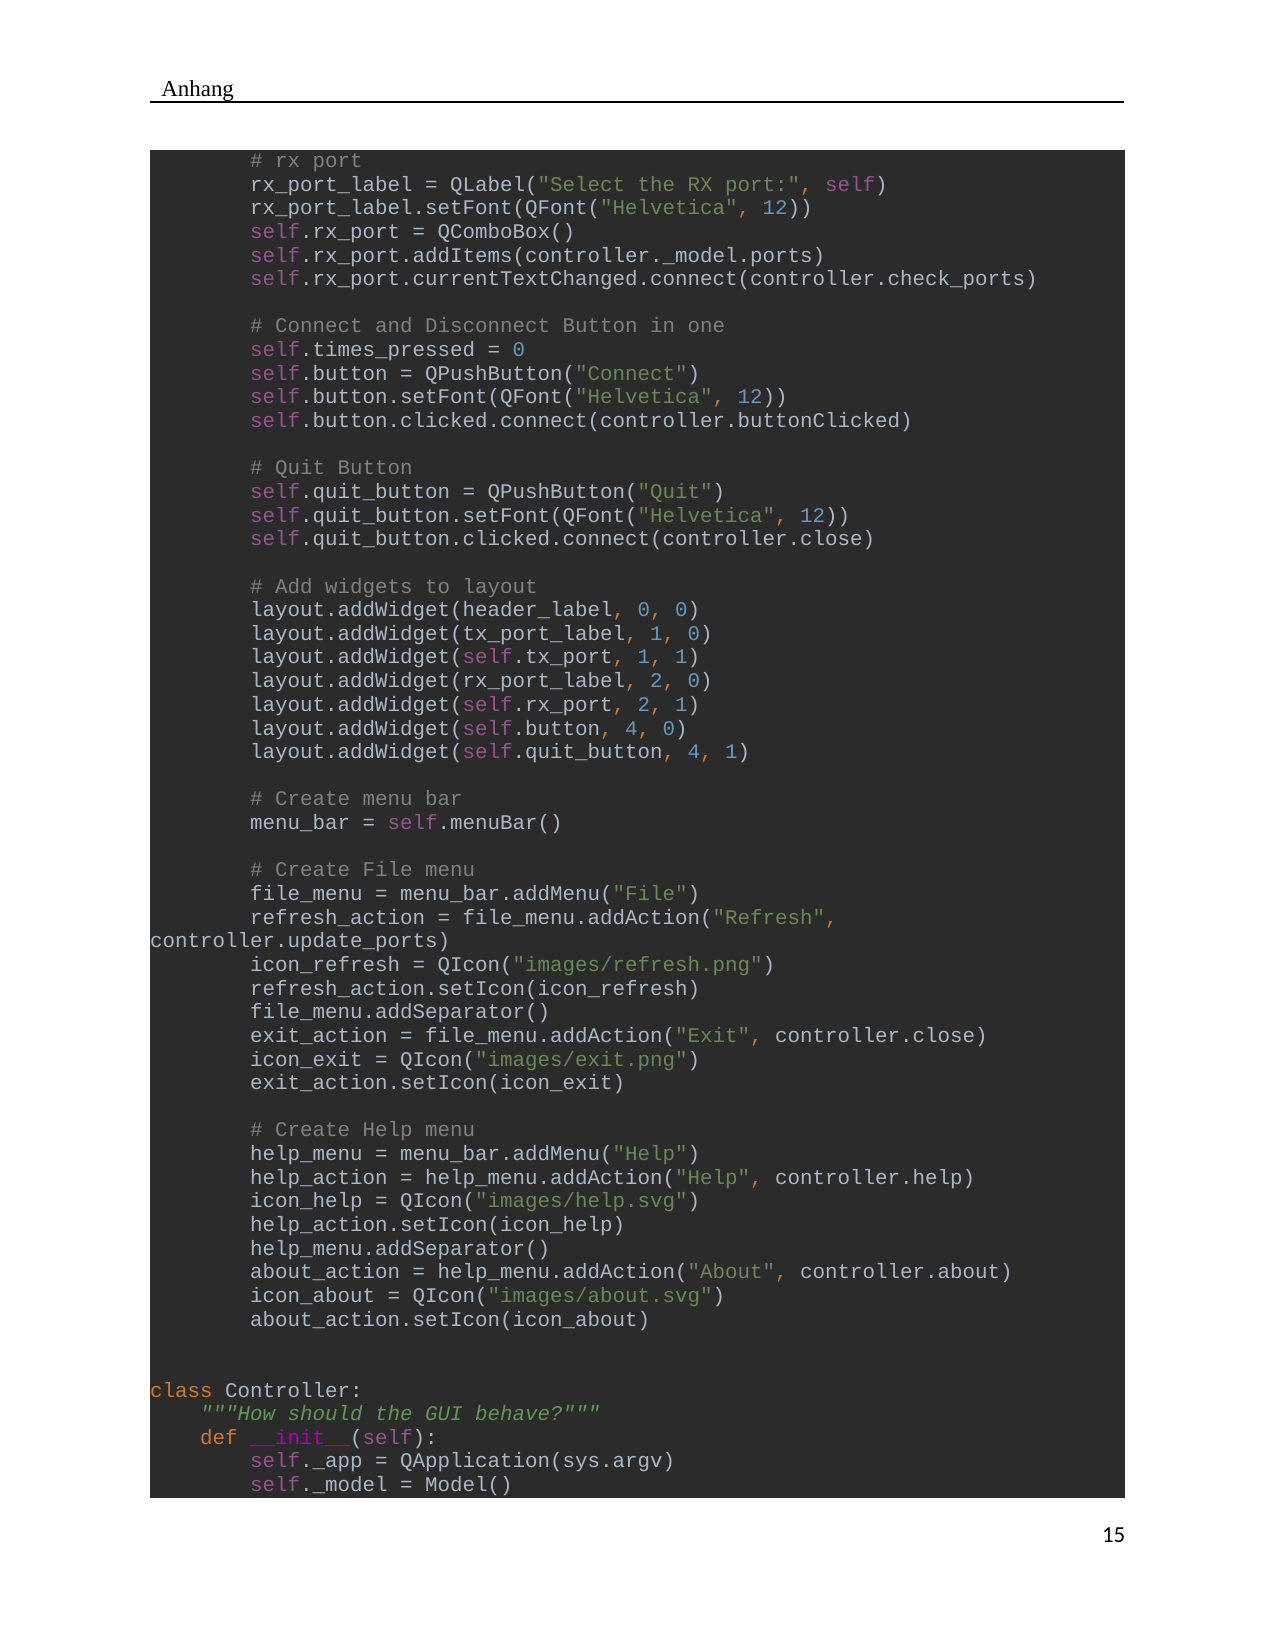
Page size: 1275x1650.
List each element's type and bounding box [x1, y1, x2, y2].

text [150, 150, 1125, 1498]
